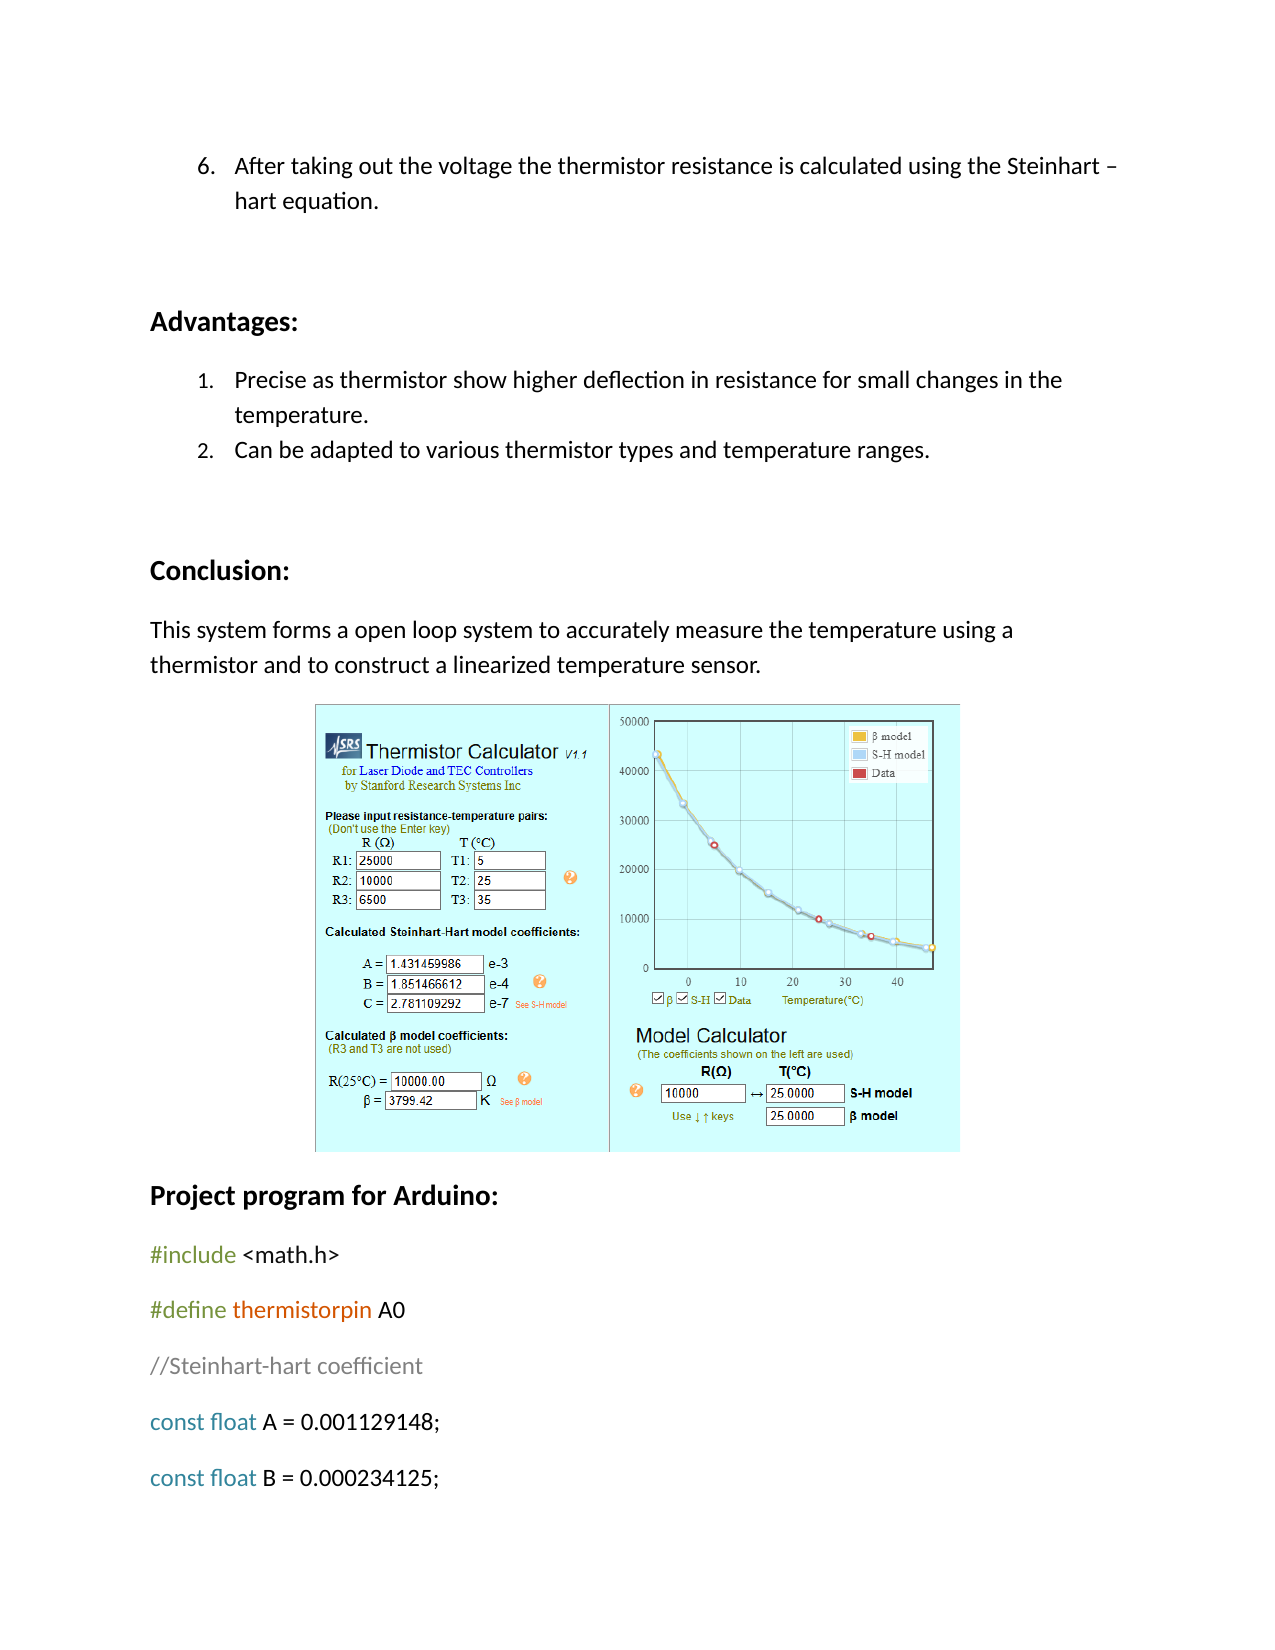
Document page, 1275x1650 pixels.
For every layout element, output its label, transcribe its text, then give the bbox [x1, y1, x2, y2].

text Conclusion: [150, 552, 1125, 588]
list Can be adapted to various thermistor types and temperature ranges. [197, 434, 1125, 465]
list After taking out the voltage the thermistor resistance is calculated using the Steinhart – hart equation. [197, 150, 1125, 216]
text Project program for Arduino: [150, 1177, 1125, 1213]
list Precise as thermistor show higher deflection in resistance for small changes in the temperature. [197, 364, 1125, 430]
text #define thermistorpin A0 [150, 1294, 1125, 1325]
text Advantages: [150, 303, 1125, 338]
text const float B = 0.000234125; [150, 1462, 1125, 1493]
text #include <math.h> [150, 1239, 1125, 1269]
text const float A = 0.001129148; [150, 1406, 1125, 1437]
picture [315, 704, 961, 1152]
text //Steinhart-hart coefficient [150, 1350, 1125, 1381]
text This system forms a open loop system to accurately measure the temperature using a thermistor and to construct a linearized temperature sensor. [150, 614, 1125, 679]
